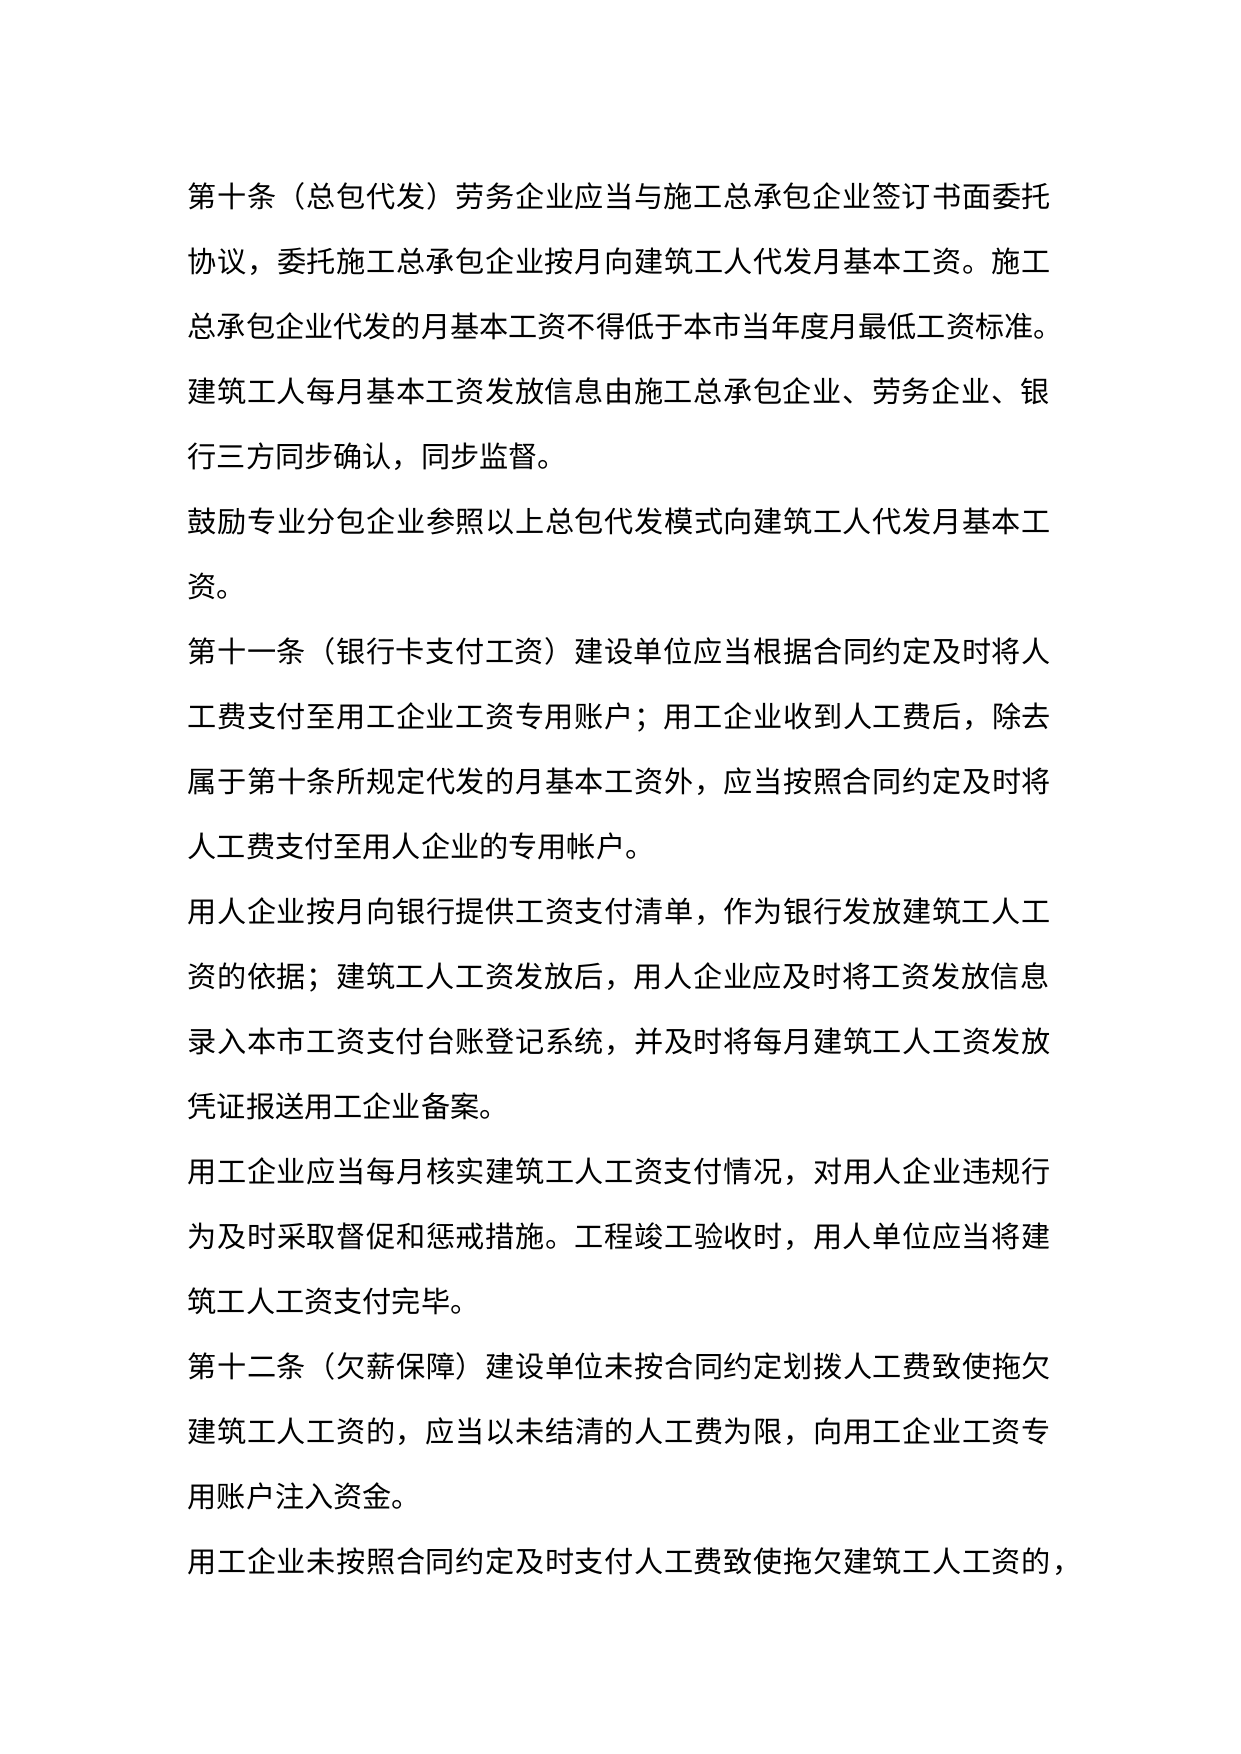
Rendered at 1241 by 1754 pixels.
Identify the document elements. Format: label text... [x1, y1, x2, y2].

text 用工企业应当每月核实建筑工人工资支付情况，对用人企业违规行为及时采取督促和惩戒措施。工程竣工验收时，用人单位应当将建筑工人工资支付完毕。 [187, 1137, 1053, 1332]
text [187, 1527, 1053, 1592]
text 第十一条（银行卡支付工资）建设单位应当根据合同约定及时将人工费支付至用工企业工资专用账户；用工企业收到人工费后，除去属于第十条所规定代发的月基本工资外，应当按照合同约定及时将人工费支付至用人企业的专用帐户。 [187, 617, 1053, 877]
text 鼓励专业分包企业参照以上总包代发模式向建筑工人代发月基本工资。 [187, 487, 1053, 617]
text 第十二条（欠薪保障）建设单位未按合同约定划拨人工费致使拖欠建筑工人工资的，应当以未结清的人工费为限，向用工企业工资专用账户注入资金。 [187, 1332, 1053, 1527]
text 第十条（总包代发）劳务企业应当与施工总承包企业签订书面委托协议，委托施工总承包企业按月向建筑工人代发月基本工资。施工总承包企业代发的月基本工资不得低于本市当年度月最低工资标准。 [187, 162, 1053, 357]
text 用人企业按月向银行提供工资支付清单，作为银行发放建筑工人工资的依据；建筑工人工资发放后，用人企业应及时将工资发放信息录入本市工资支付台账登记系统，并及时将每月建筑工人工资发放凭证报送用工企业备案。 [187, 877, 1053, 1137]
text 建筑工人每月基本工资发放信息由施工总承包企业、劳务企业、银行三方同步确认，同步监督。 [187, 357, 1053, 487]
